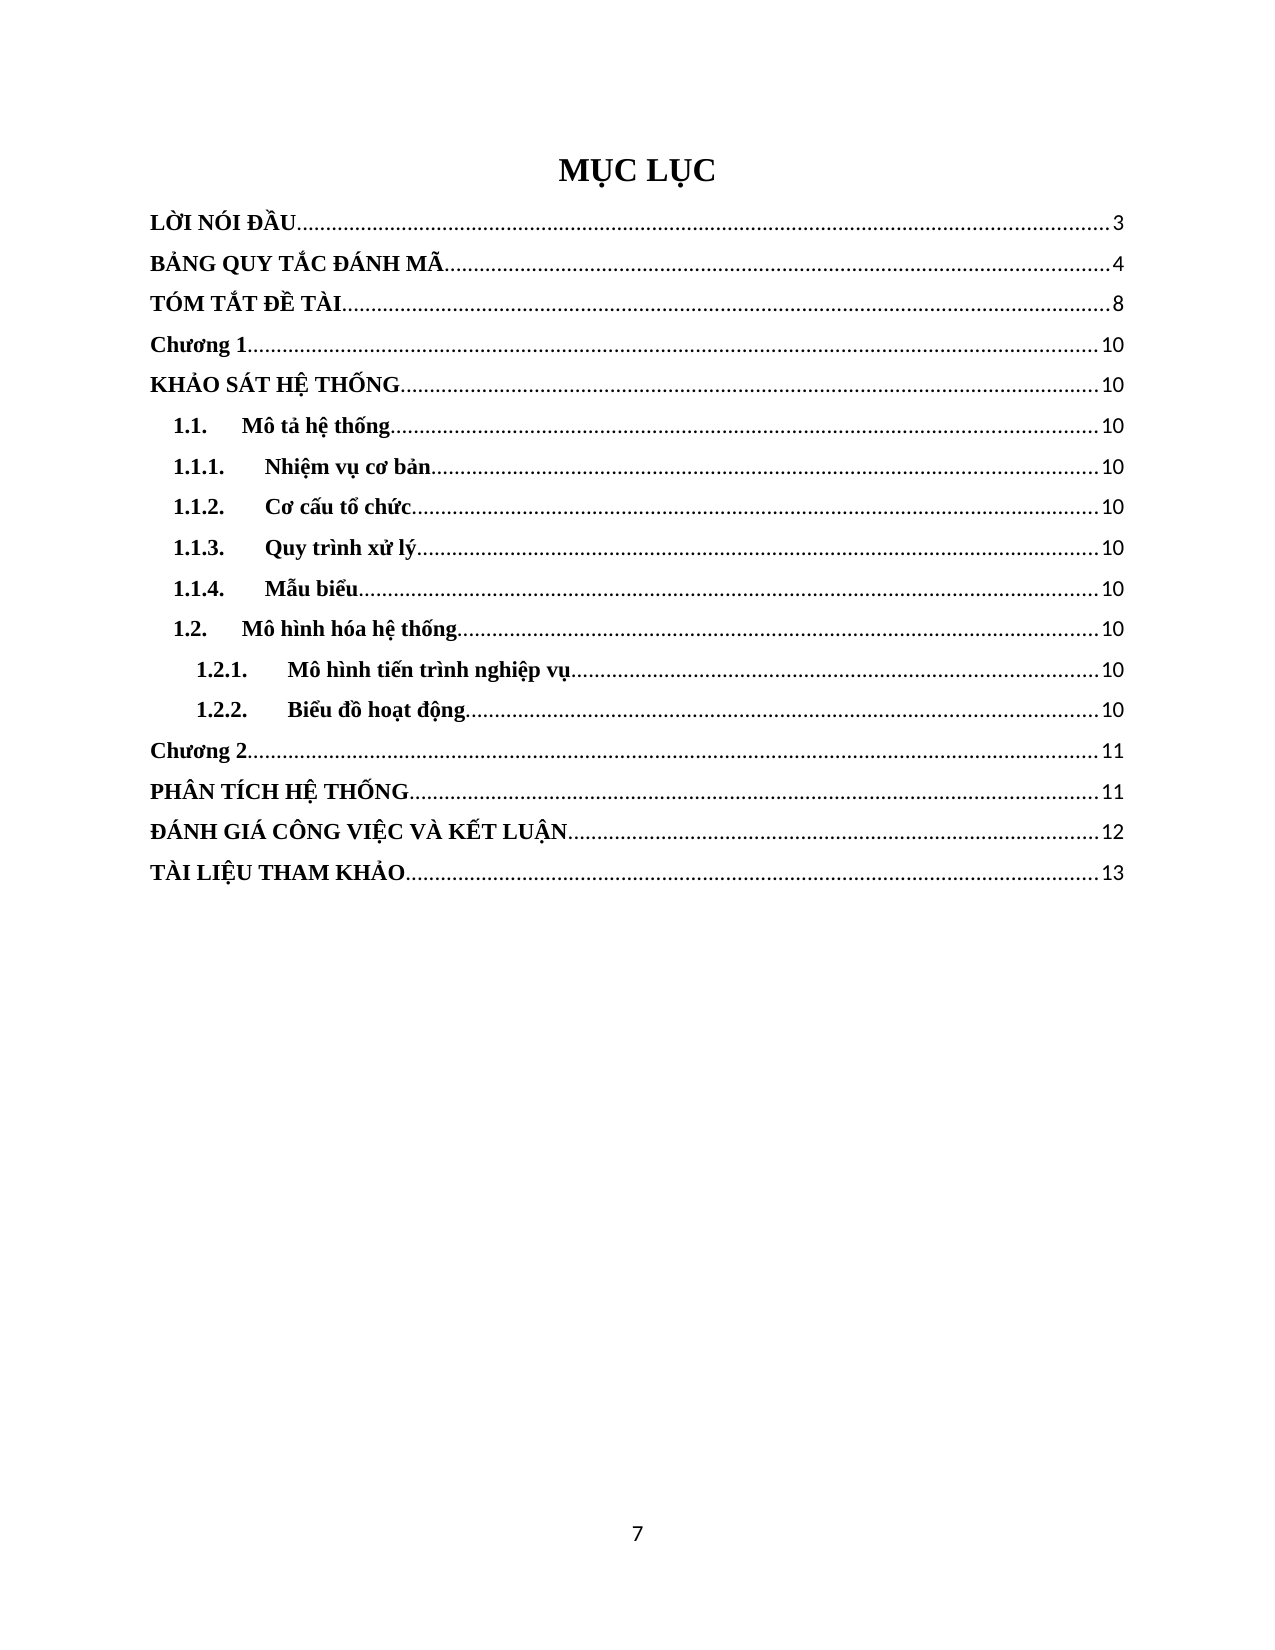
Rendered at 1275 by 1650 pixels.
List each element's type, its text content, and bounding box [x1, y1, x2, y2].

text 1.1. Mô tả hệ thống 10 [173, 411, 1125, 439]
text 1.1.1. Nhiệm vụ cơ bản 10 [173, 452, 1125, 480]
text 1.2.2. Biểu đồ hoạt động 10 [196, 696, 1125, 723]
text BẢNG QUY TẮC ĐÁNH MÃ 4 [150, 249, 1125, 277]
text LỜI NÓI ĐẦU 3 [150, 208, 1125, 236]
text ĐÁNH GIÁ CÔNG VIỆC VÀ KẾT LUẬN 12 [150, 817, 1125, 845]
text 1.2. Mô hình hóa hệ thống 10 [173, 614, 1125, 642]
text 1.2.1. Mô hình tiến trình nghiệp vụ 10 [196, 655, 1125, 683]
text PHÂN TÍCH HỆ THỐNG 11 [150, 777, 1125, 805]
text 1.1.4. Mẫu biểu 10 [173, 574, 1125, 602]
text Chương 2 11 [150, 736, 1125, 764]
text TÓM TẮT ĐỀ TÀI 8 [150, 289, 1125, 317]
text KHẢO SÁT HỆ THỐNG 10 [150, 371, 1125, 398]
text TÀI LIỆU THAM KHẢO 13 [150, 858, 1125, 886]
text 1.1.3. Quy trình xử lý 10 [173, 533, 1125, 561]
text MỤC LỤC [150, 150, 1125, 188]
text 1.1.2. Cơ cấu tổ chức 10 [173, 492, 1125, 520]
text Chương 1 10 [150, 330, 1125, 358]
